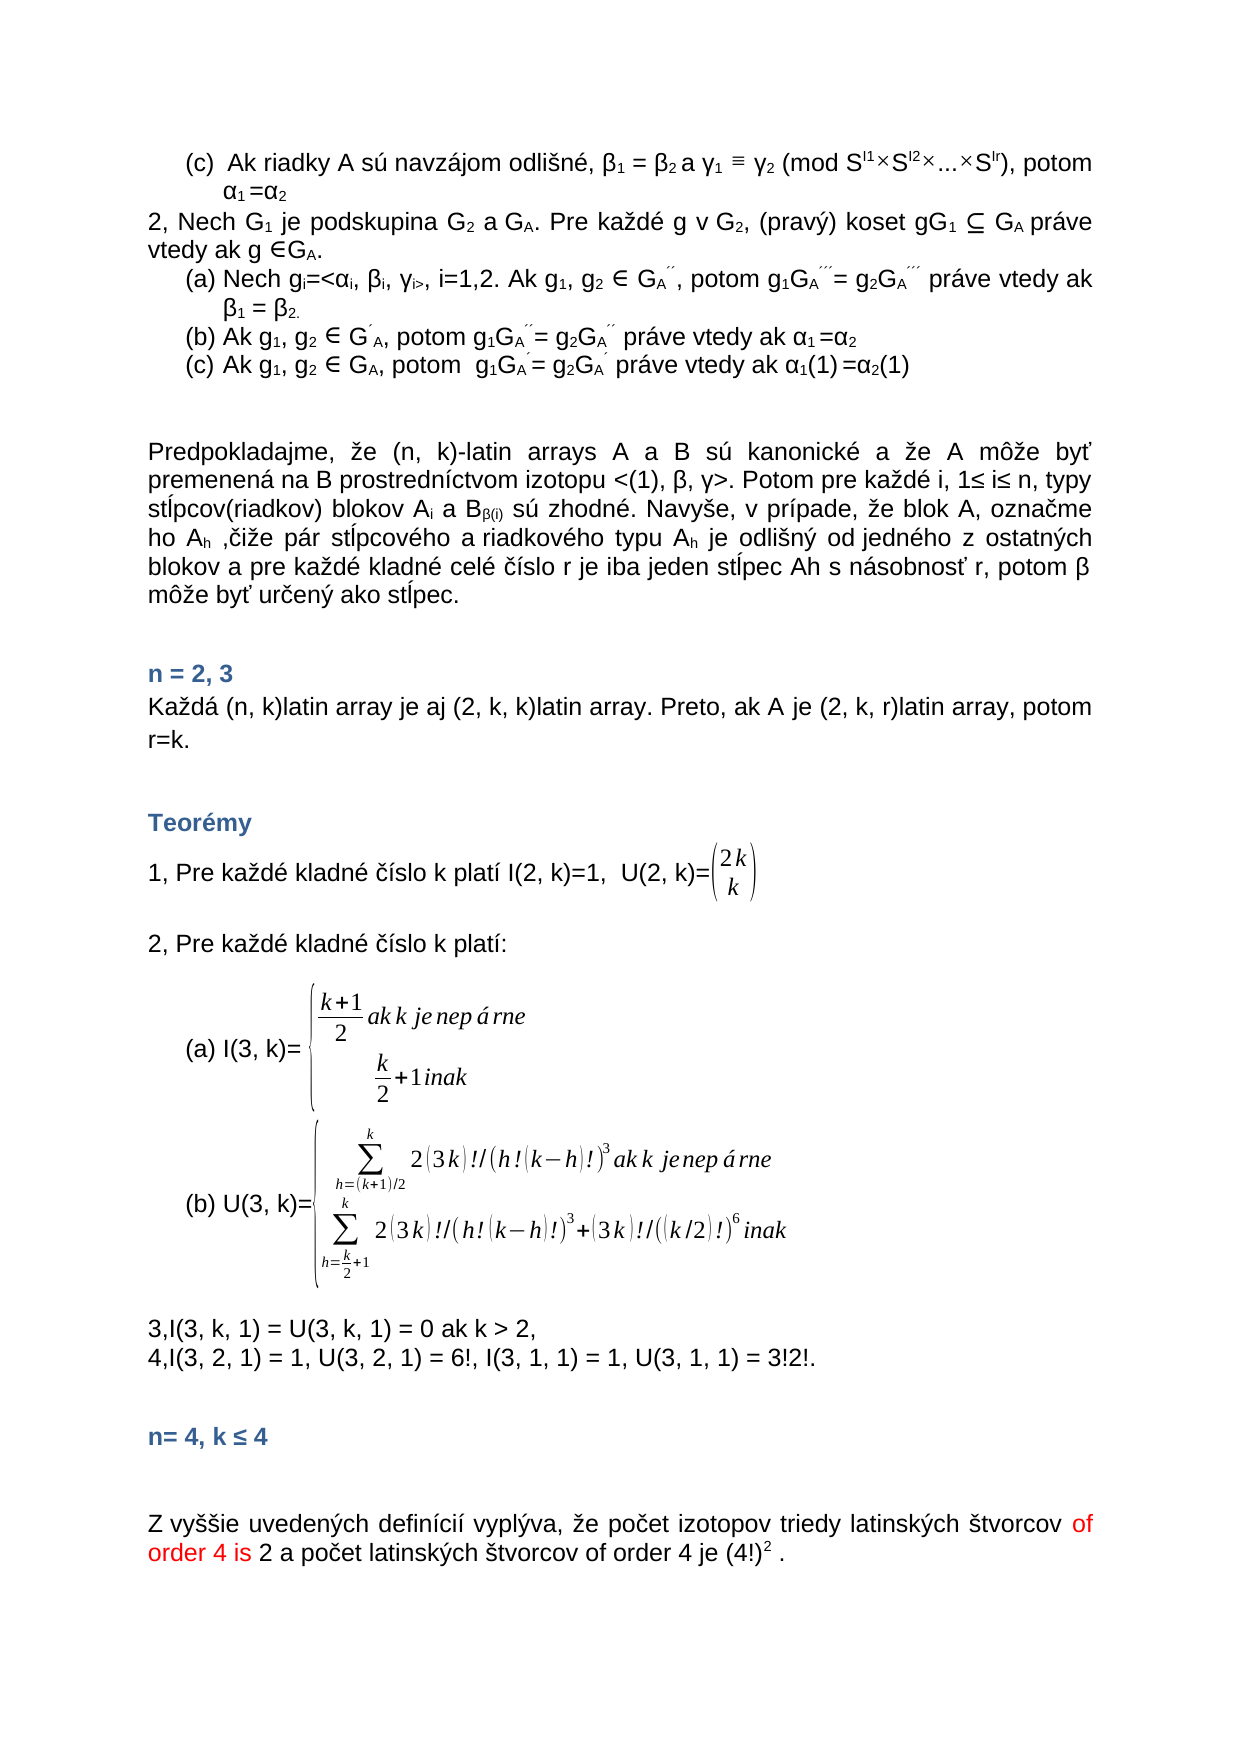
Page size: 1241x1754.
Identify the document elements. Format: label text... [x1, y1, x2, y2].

text 2, Nech G1 je podskupina G2 a GA. Pre každé g v G2, (pravý) koset gG1 ⊆ GA práve vtedy ak g GA. [148, 205, 1093, 264]
text 3,I(3, k, 1) = U(3, k, 1) = 0 ak k > 2, [148, 1314, 1093, 1343]
subtitle n = 2, 3 [148, 659, 1093, 688]
subtitle n= 4, k ≤ 4 [148, 1422, 1093, 1451]
list I(3, k)= [185, 982, 1093, 1113]
list Ak g1, g2 GA, potom g1GA´= g2GA´ práve vtedy ak α1(1) =α2(1) [185, 350, 1093, 379]
list U(3, k)= [185, 1118, 1093, 1289]
text Predpokladajme, že (n, k)-latin arrays A a B sú kanonické a že A môže byť premenená na B prostredníctvom izotopu <(1), β, γ>. Potom pre každé i, 1≤ i≤ n, typy stĺpcov(riadkov) blokov Ai a Bβ(i) sú zhodné. Navyše, v prípade, že blok A, označme ho Ah ,čiže pár stĺpcového a riadkového typu Ah je odlišný od jedného z ostatných blokov a pre každé kladné celé číslo r je iba jeden stĺpec Ah s násobnosť r, potom β môže byť určený ako stĺpec. [148, 436, 1093, 609]
text 2, Pre každé kladné číslo k platí: [148, 928, 1093, 957]
list Nech gi=<αi, βi, γi>, i=1,2. Ak g1, g2 GA´´, potom g1GA´´´= g2GA´´´ práve vtedy ak β1 = β2. [185, 264, 1093, 321]
text 4,I(3, 2, 1) = 1, U(3, 2, 1) = 6!, I(3, 1, 1) = 1, U(3, 1, 1) = 3!2!. [148, 1343, 1093, 1372]
subtitle Teorémy [148, 808, 1093, 837]
list Ak g1, g2 G´A, potom g1GA´´= g2GA´´ práve vtedy ak α1 =α2 [185, 321, 1093, 350]
text Z vyššie uvedených definícií vyplýva, že počet izotopov triedy latinských štvorcov of order 4 is 2 a počet latinských štvorcov of order 4 je (4!)2 . [148, 1509, 1093, 1566]
list Ak riadky A sú navzájom odlišné, β1 = β2 a γ1 γ2 (mod SI1SI2...SIr), potom α1 =α2 [185, 148, 1093, 205]
text 1, Pre každé kladné číslo k platí I(2, k)=1, U(2, k)= [148, 841, 1093, 903]
text Každá (n, k)latin array je aj (2, k, k)latin array. Preto, ak A je (2, k, r)latin array, potom r=k. [148, 692, 1093, 754]
